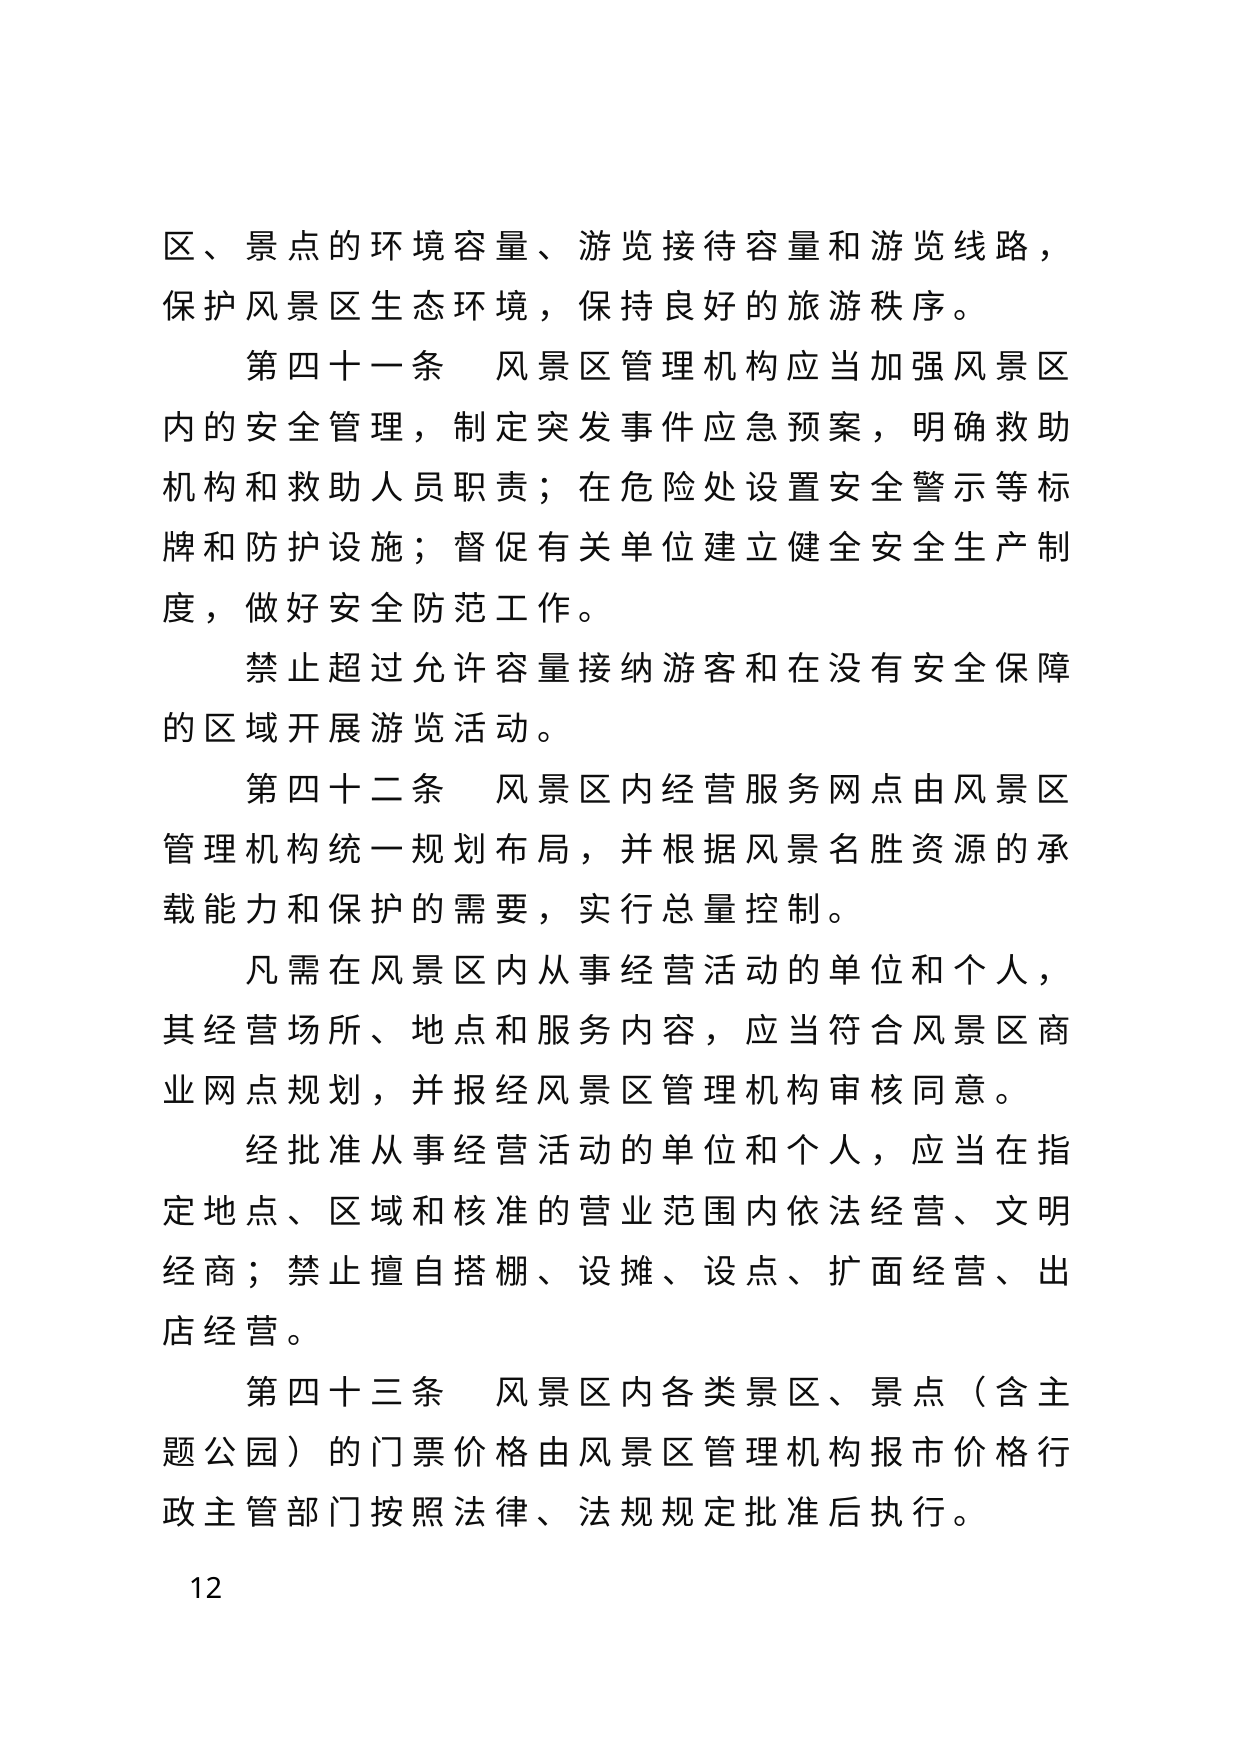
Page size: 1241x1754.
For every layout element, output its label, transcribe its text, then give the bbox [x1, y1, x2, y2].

text 第四十三条 风景区内各类景区、景点（含主题公园）的门票价格由风景区管理机构报市价格行政主管部门按照法律、法规规定批准后执行。 [162, 1359, 1078, 1540]
text 经批准从事经营活动的单位和个人，应当在指定地点、区域和核准的营业范围内依法经营、文明经商；禁止擅自搭棚、设摊、设点、扩面经营、出店经营。 [162, 1118, 1078, 1359]
text 凡需在风景区内从事经营活动的单位和个人，其经营场所、地点和服务内容，应当符合风景区商业网点规划，并报经风景区管理机构审核同意。 [162, 937, 1078, 1118]
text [162, 213, 1078, 334]
text 第四十一条 风景区管理机构应当加强风景区内的安全管理，制定突发事件应急预案，明确救助机构和救助人员职责；在危险处设置安全警示等标牌和防护设施；督促有关单位建立健全安全生产制度，做好安全防范工作。 [162, 334, 1078, 636]
text 禁止超过允许容量接纳游客和在没有安全保障的区域开展游览活动。 [162, 636, 1078, 756]
text 第四十二条 风景区内经营服务网点由风景区管理机构统一规划布局，并根据风景名胜资源的承载能力和保护的需要，实行总量控制。 [162, 756, 1078, 937]
